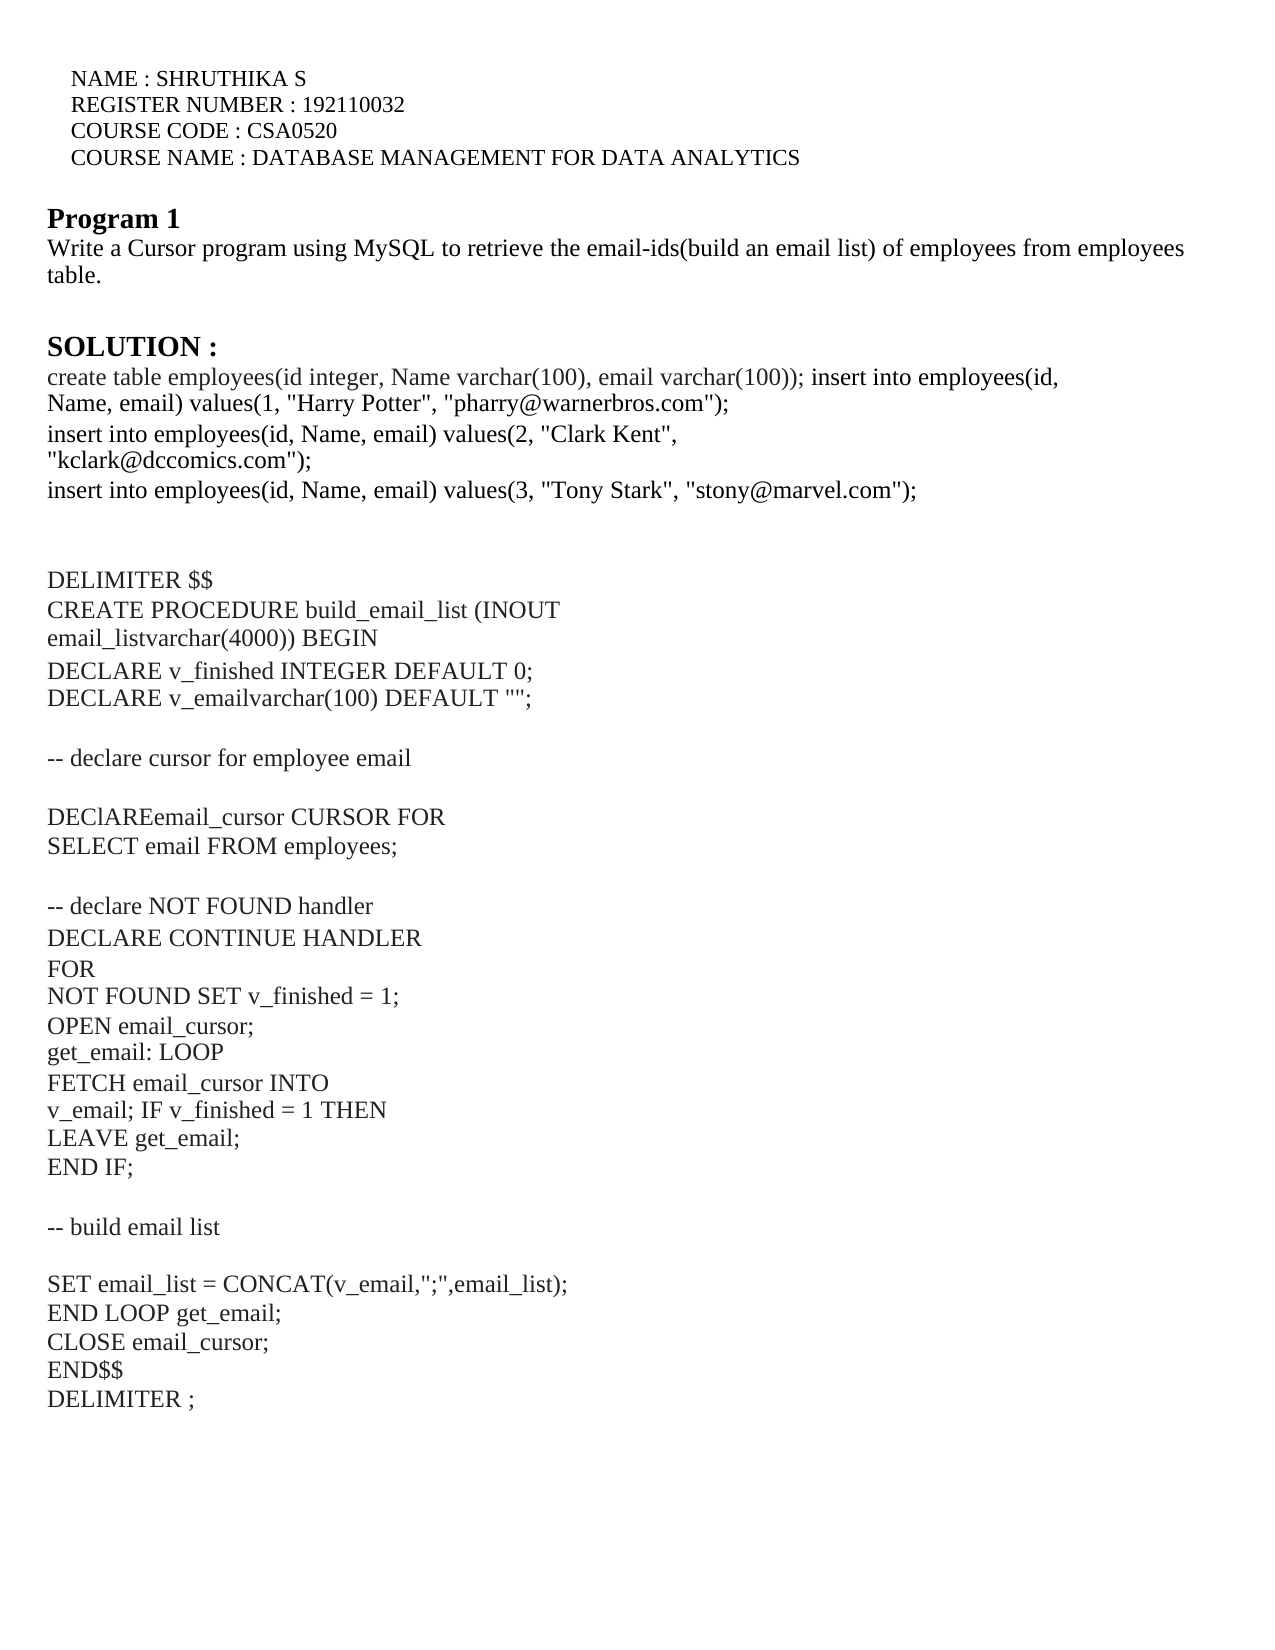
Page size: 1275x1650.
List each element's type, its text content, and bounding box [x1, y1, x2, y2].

text COURSE NAME : DATABASE MANAGEMENT FOR DATA ANALYTICS [2, 144, 1242, 170]
text -- declare NOT FOUND handler DECLARE CONTINUE HANDLER FOR [47, 891, 477, 983]
text DELIMITER $$ [47, 566, 1242, 595]
text CREATE PROCEDURE build_email_list (INOUT email_listvarchar(4000)) BEGIN [47, 595, 815, 652]
text NOT FOUND SET v_finished = 1; [47, 986, 1242, 1009]
text insert into employees(id, Name, email) values(3, "Tony Stark", "stony@marvel.com"); [47, 475, 1242, 503]
text DELIMITER ; [47, 1384, 1242, 1413]
text END$$ [47, 1356, 269, 1384]
text OPEN email_cursor; get_email: LOOP [47, 1013, 256, 1066]
text CLOSE email_cursor; [47, 1327, 269, 1355]
text SET email_list = CONCAT(v_email,";",email_list); END LOOP get_email; [47, 1269, 568, 1327]
subtitle SOLUTION : [47, 330, 1242, 363]
text create table employees(id integer, Name varchar(100), email varchar(100)); insert into employees(id, Name, email) values(1, "Harry Potter", "pharry@warnerbros.com"); [47, 364, 1098, 417]
text -- build email list [47, 1212, 1242, 1241]
text REGISTER NUMBER : 192110032 [2, 91, 1242, 117]
text NAME : SHRUTHIKA S [2, 64, 1242, 91]
text DECLARE v_finished INTEGER DEFAULT 0; DECLARE v_emailvarchar(100) DEFAULT ""; [47, 658, 533, 712]
text DEClAREemail_cursor CURSOR FOR SELECT email FROM employees; [47, 802, 446, 860]
text LEAVE get_email; END IF; [47, 1123, 242, 1181]
text COURSE CODE : CSA0520 [2, 117, 1242, 144]
text Write a Cursor program using MySQL to retrieve the email-ids(build an email list) of employees from employees table. [47, 236, 1201, 288]
text FETCH email_cursor INTO v_email; IF v_finished = 1 THEN [47, 1071, 422, 1123]
text -- declare cursor for employee email [47, 743, 1242, 771]
subtitle Program 1 [47, 203, 1242, 235]
text insert into employees(id, Name, email) values(2, "Clark Kent", "kclark@dccomics.com"); [47, 422, 680, 474]
